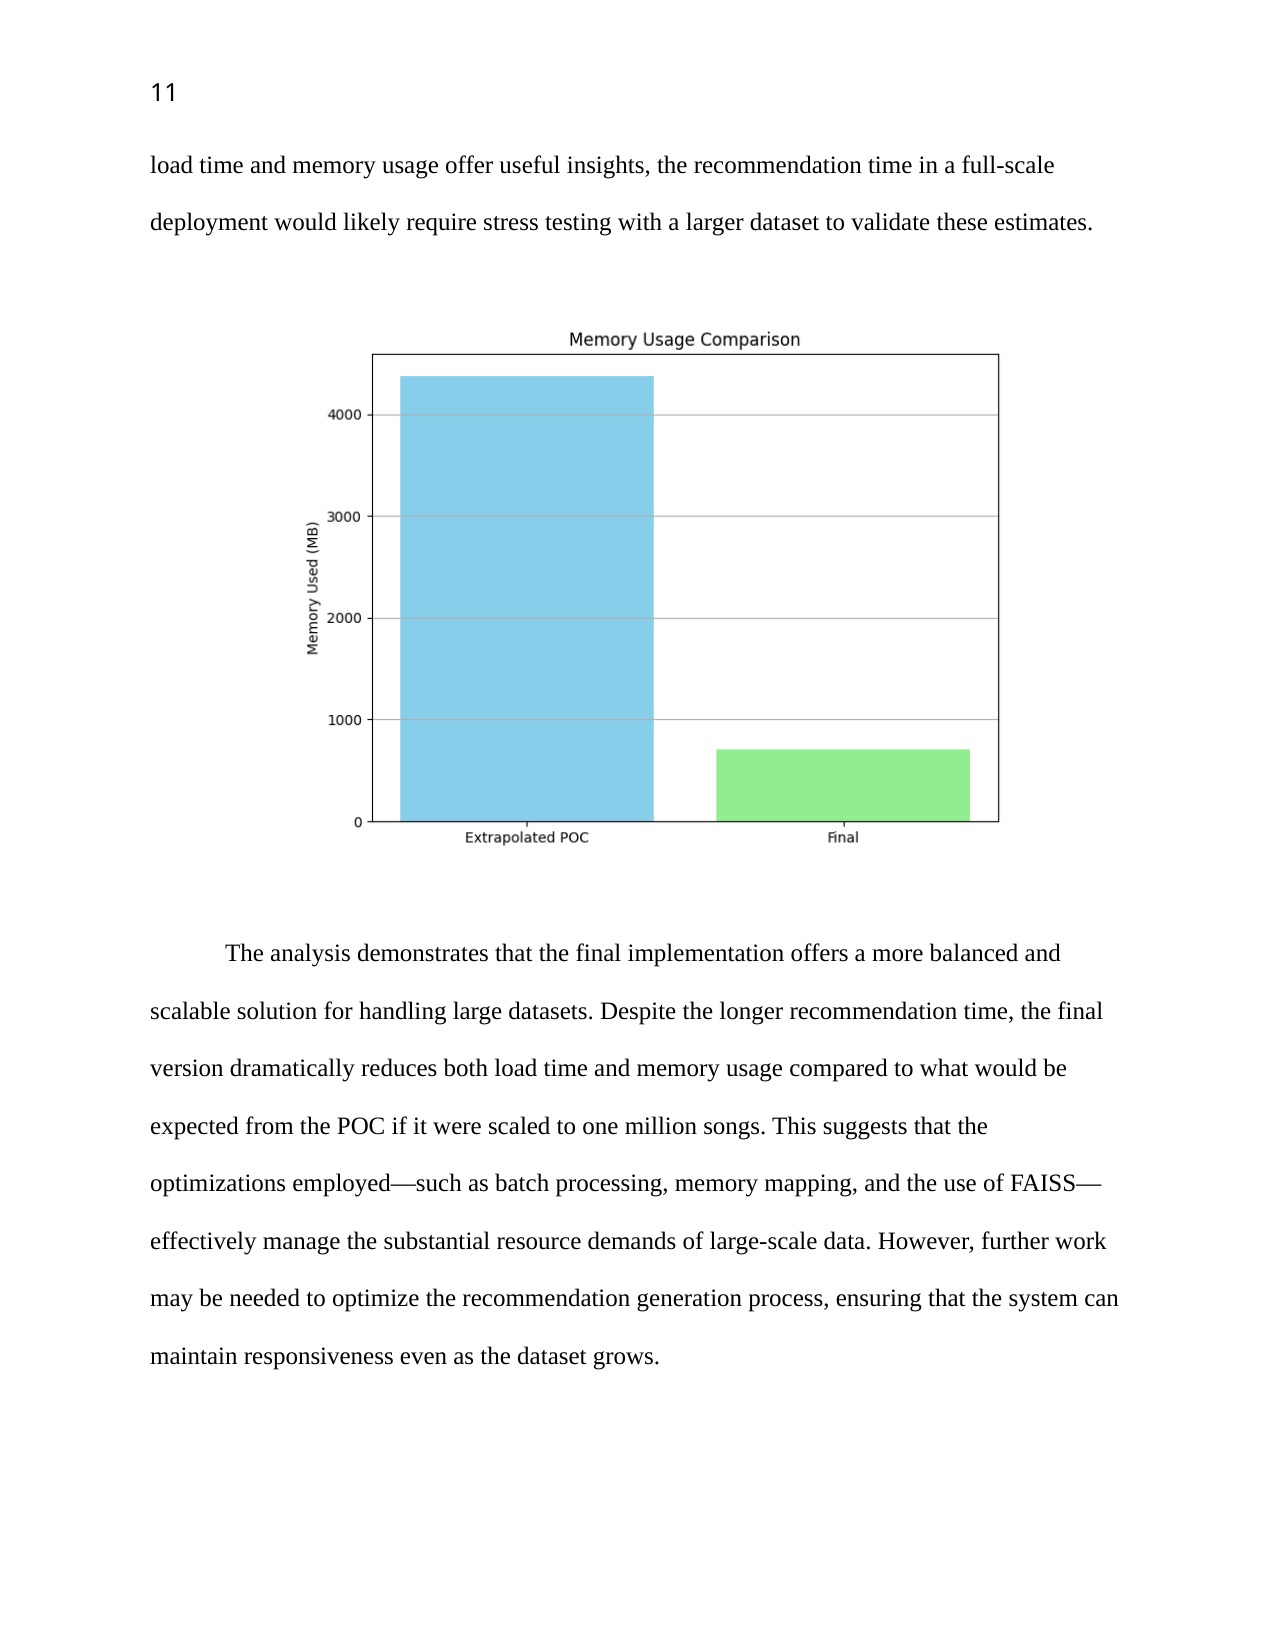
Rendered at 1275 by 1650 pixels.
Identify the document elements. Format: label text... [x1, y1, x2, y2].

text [150, 150, 1125, 236]
text The analysis demonstrates that the final implementation offers a more balanced and scalable solution for handling large datasets. Despite the longer recommendation time, the final version dramatically reduces both load time and memory usage compared to what would be expected from the POC if it were scaled to one million songs. This suggests that the optimizations employed—such as batch processing, memory mapping, and the use of FAISS—effectively manage the substantial resource demands of large-scale data. However, further work may be needed to optimize the recommendation generation process, ensuring that the system can maintain responsiveness even as the dataset grows. [150, 938, 1125, 1369]
picture [271, 281, 1079, 888]
